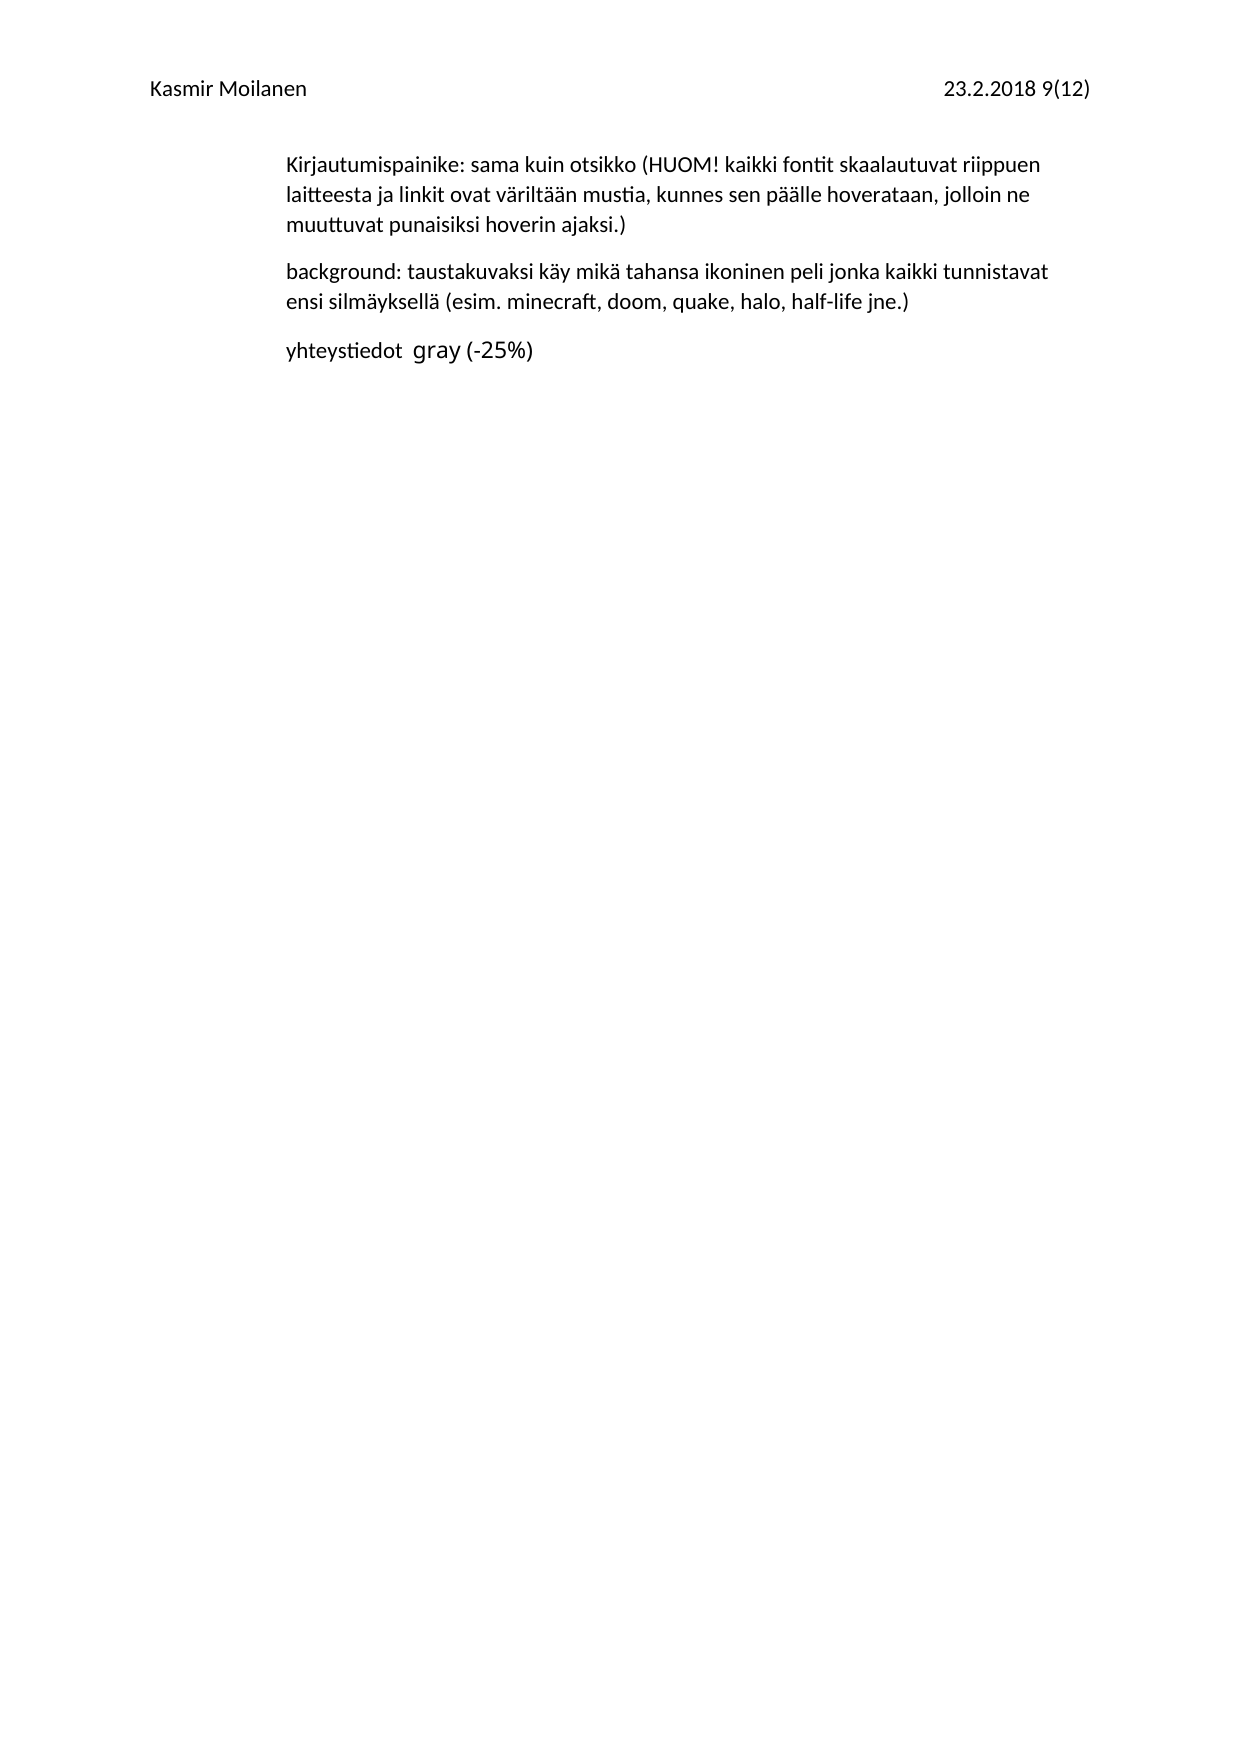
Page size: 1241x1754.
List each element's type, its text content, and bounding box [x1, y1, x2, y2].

text Kirjautumispainike: sama kuin otsikko (HUOM! kaikki fontit skaalautuvat riippuen laitteesta ja linkit ovat väriltään mustia, kunnes sen päälle hoverataan, jolloin ne muuttuvat punaisiksi hoverin ajaksi.) [286, 150, 1090, 238]
text yhteystiedot gray (-25%) [150, 334, 1090, 366]
text background: taustakuvaksi käy mikä tahansa ikoninen peli jonka kaikki tunnistavat ensi silmäyksellä (esim. minecraft, doom, quake, halo, half-life jne.) [150, 257, 1090, 316]
